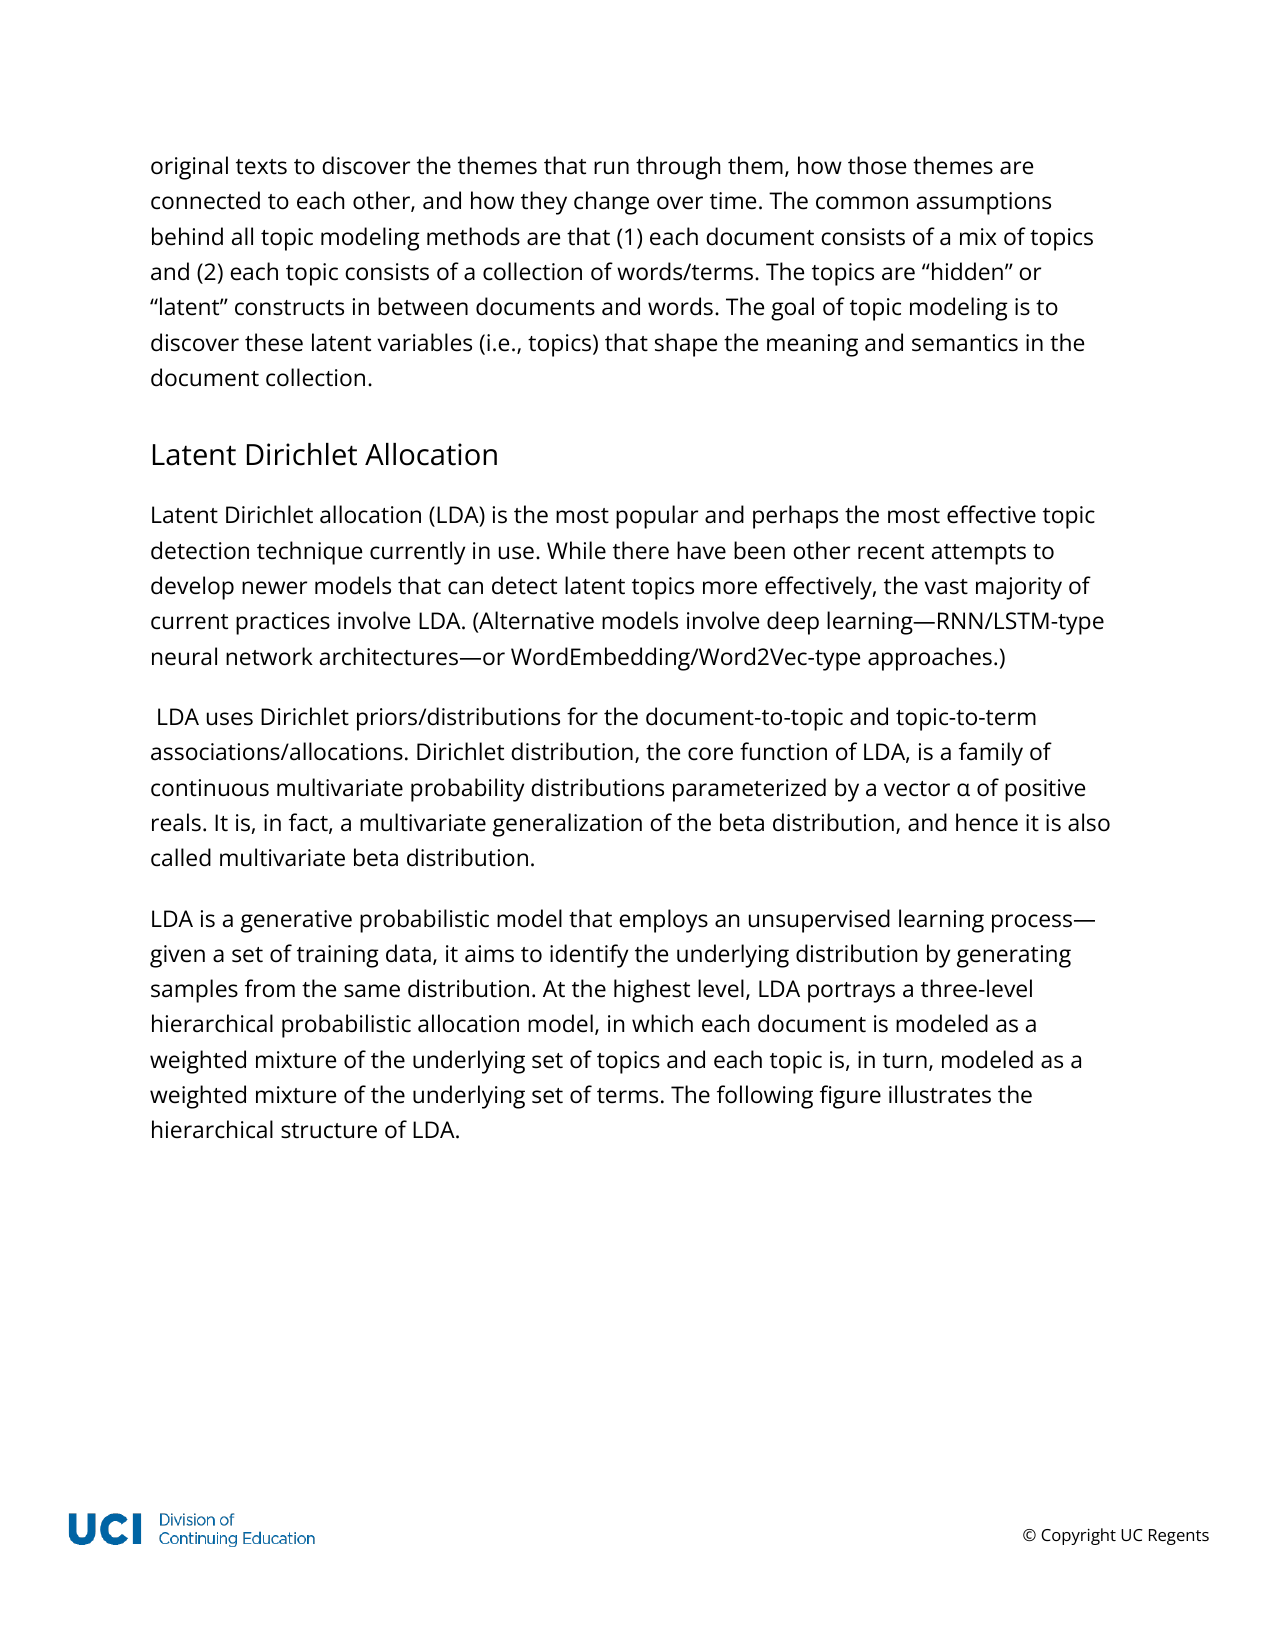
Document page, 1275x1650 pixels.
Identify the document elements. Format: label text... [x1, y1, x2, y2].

text LDA uses Dirichlet priors/distributions for the document-to-topic and topic-to-term associations/allocations. Dirichlet distribution, the core function of LDA, is a family of continuous multivariate probability distributions parameterized by a vector α of positive reals. It is, in fact, a multivariate generalization of the beta distribution, and hence it is also called multivariate beta distribution. [150, 701, 1125, 873]
picture [68, 1512, 317, 1547]
text LDA is a generative probabilistic model that employs an unsupervised learning process—given a set of training data, it aims to identify the underlying distribution by generating samples from the same distribution. At the highest level, LDA portrays a three-level hierarchical probabilistic allocation model, in which each document is modeled as a weighted mixture of the underlying set of topics and each topic is, in turn, modeled as a weighted mixture of the underlying set of terms. The following figure illustrates the hierarchical structure of LDA. [150, 902, 1125, 1146]
text Latent Dirichlet allocation (LDA) is the most popular and perhaps the most effective topic detection technique currently in use. While there have been other recent attempts to develop newer models that can detect latent topics more effectively, the vast majority of current practices involve LDA. (Alternative models involve deep learning—RNN/LSTM-type neural network architectures—or WordEmbedding/Word2Vec-type approaches.) [150, 499, 1125, 672]
subtitle Latent Dirichlet Allocation [150, 435, 1125, 474]
